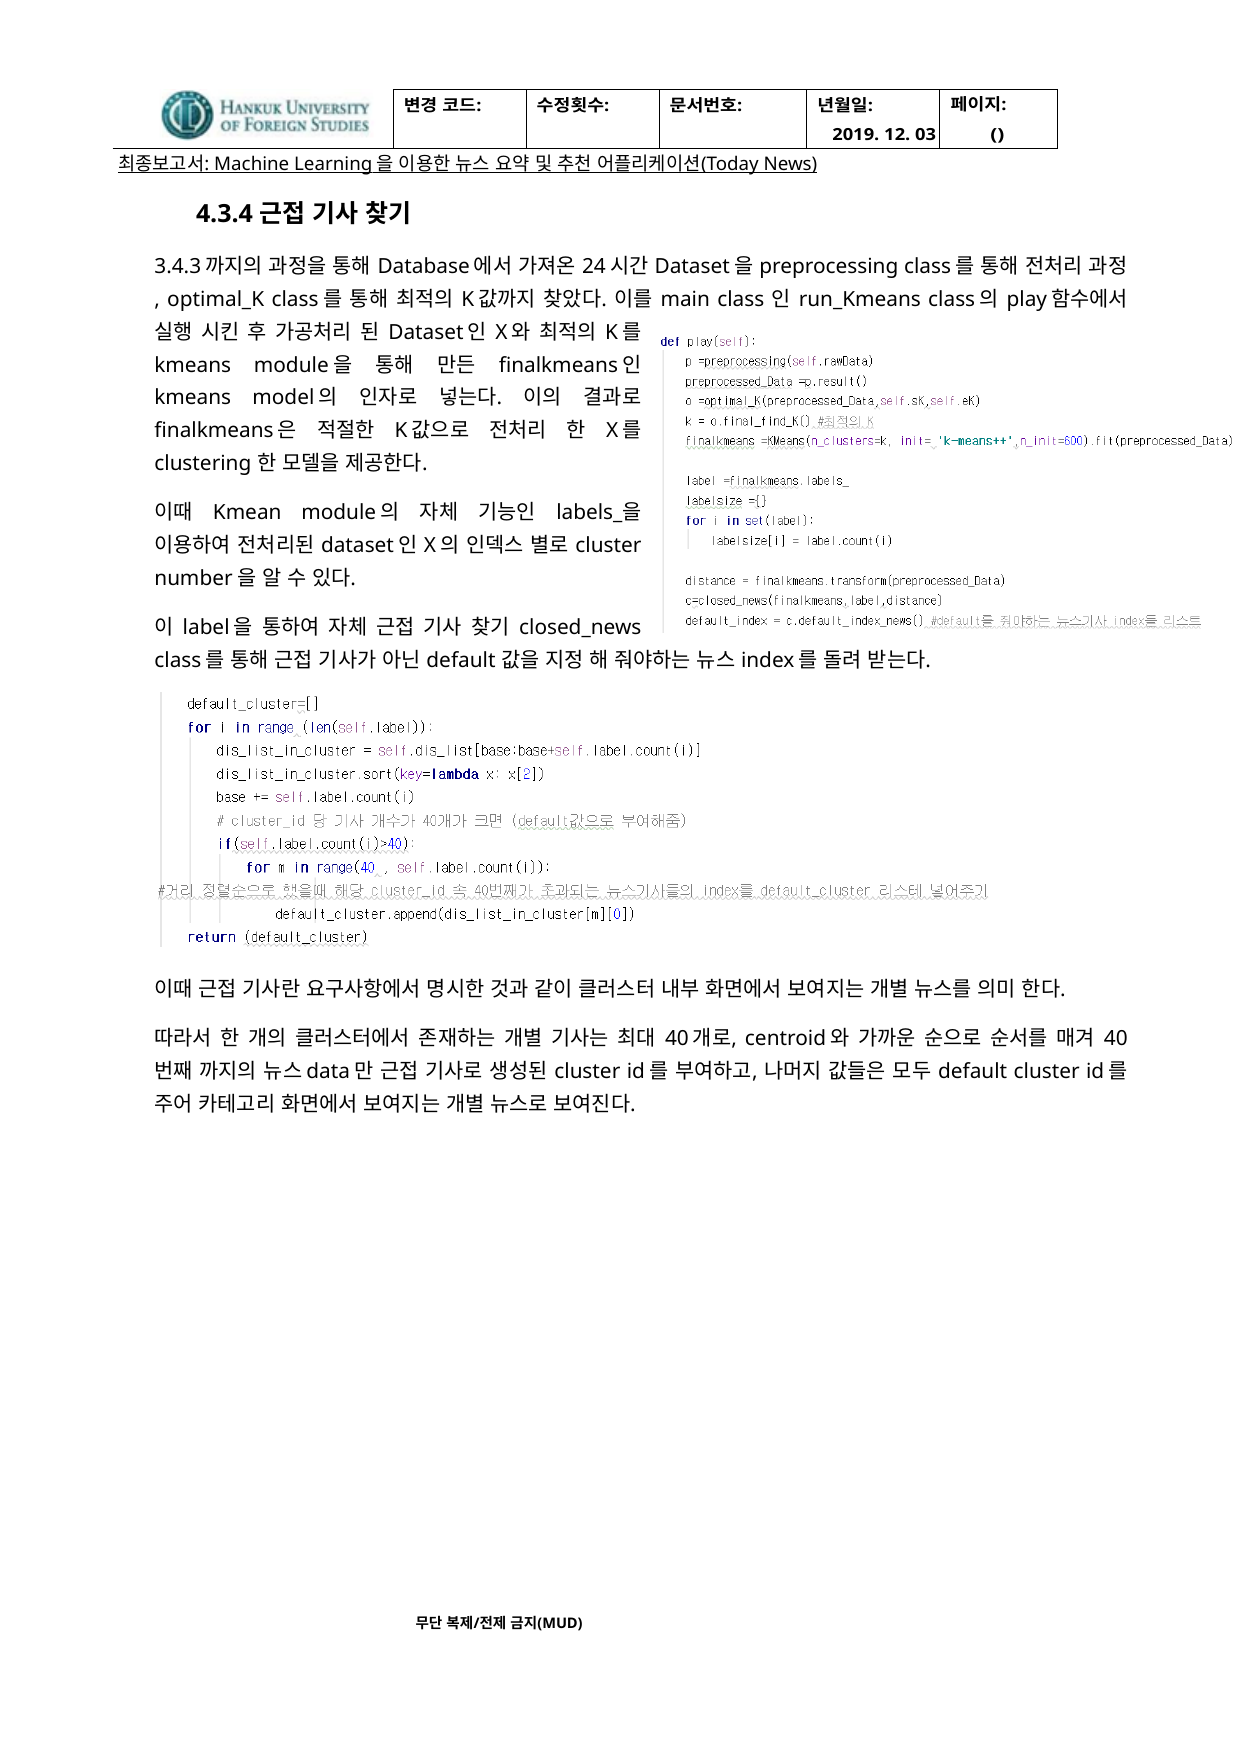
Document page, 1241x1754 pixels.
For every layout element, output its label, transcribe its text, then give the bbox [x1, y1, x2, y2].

text 이때 Kmean module의 자체 기능인 labels_을 이용하여 전처리된 dataset인 X의 인덱스 별로 cluster number을 알 수 있다. [154, 495, 660, 591]
picture [159, 89, 377, 144]
text 이 label을 통하여 자체 근접 기사 찾기 closed_news class를 통해 근접 기사가 아닌 default 값을 지정 해 줘야하는 뉴스 index를 돌려 받는다. [154, 610, 1128, 673]
picture [154, 692, 989, 954]
text 따라서 한 개의 클러스터에서 존재하는 개별 기사는 최대 40개로, centroid와 가까운 순으로 순서를 매겨 40번째 까지의 뉴스data만 근접 기사로 생성된 cluster id를 부여하고, 나머지 값들은 모두 default cluster id를 주어 카테고리 화면에서 보여지는 개별 뉴스로 보여진다. [154, 1022, 1128, 1117]
text 3.4.3까지의 과정을 통해 Database에서 가져온 24시간 Dataset을 preprocessing class를 통해 전처리 과정 , optimal_K class를 통해 최적의 K값까지 찾았다. 이를 main class 인 run_Kmeans class의 play함수에서 실행 시킨 후 가공처리 된 Dataset인 X와 최적의 K를 kmeans module을 통해 만든 finalkmeans인 kmeans model의 인자로 넣는다. 이의 결과로 finalkmeans은 적절한 K값으로 전처리 한 X를 clustering 한 모델을 제공한다. [154, 250, 1128, 476]
list 4.3.4 근접 기사 찾기 [154, 194, 1128, 230]
text 이때 근접 기사란 요구사항에서 명시한 것과 같이 클러스터 내부 화면에서 보여지는 개별 뉴스를 의미 한다. [154, 972, 1128, 1002]
picture [660, 335, 1234, 633]
